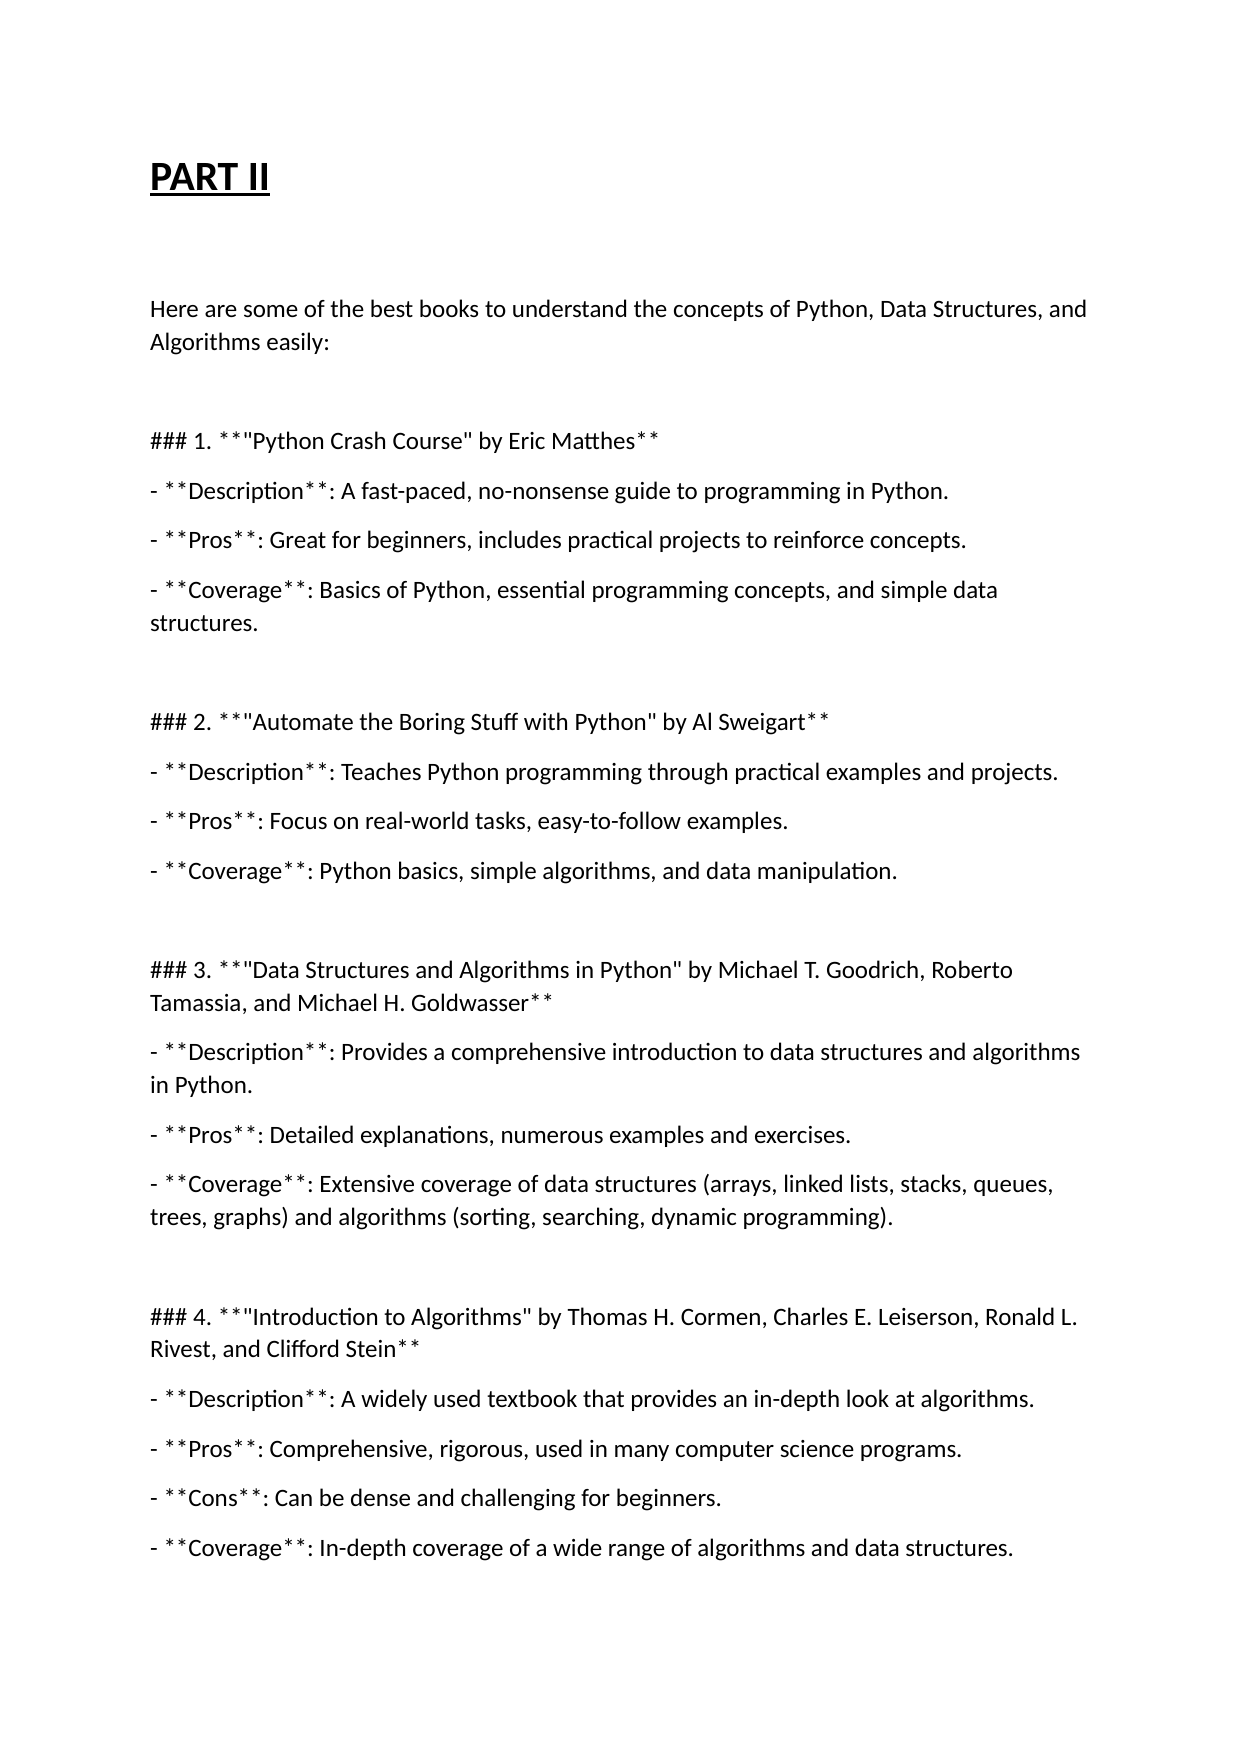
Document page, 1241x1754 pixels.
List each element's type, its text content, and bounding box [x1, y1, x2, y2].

text - **Pros**: Great for beginners, includes practical projects to reinforce concepts. [150, 524, 1090, 555]
text - **Pros**: Focus on real-world tasks, easy-to-follow examples. [150, 805, 1090, 836]
text - **Description**: A fast-paced, no-nonsense guide to programming in Python. [150, 475, 1090, 505]
text - **Pros**: Comprehensive, rigorous, used in many computer science programs. [150, 1433, 1090, 1463]
text ### 2. **"Automate the Boring Stuff with Python" by Al Sweigart** [150, 706, 1090, 737]
text - **Description**: A widely used textbook that provides an in-depth look at algorithms. [150, 1383, 1090, 1414]
text Here are some of the best books to understand the concepts of Python, Data Structures, and Algorithms easily: [150, 293, 1090, 357]
text ### 4. **"Introduction to Algorithms" by Thomas H. Cormen, Charles E. Leiserson, Ronald L. Rivest, and Clifford Stein** [150, 1301, 1090, 1364]
text - **Description**: Provides a comprehensive introduction to data structures and algorithms in Python. [150, 1036, 1090, 1100]
text - **Coverage**: Python basics, simple algorithms, and data manipulation. [150, 855, 1090, 885]
text - **Description**: Teaches Python programming through practical examples and projects. [150, 756, 1090, 786]
text - **Coverage**: Extensive coverage of data structures (arrays, linked lists, stacks, queues, trees, graphs) and algorithms (sorting, searching, dynamic programming). [150, 1168, 1090, 1232]
text ### 3. **"Data Structures and Algorithms in Python" by Michael T. Goodrich, Roberto Tamassia, and Michael H. Goldwasser** [150, 954, 1090, 1017]
text - **Coverage**: In-depth coverage of a wide range of algorithms and data structures. [150, 1532, 1090, 1562]
text PART II [150, 150, 1090, 201]
text - **Cons**: Can be dense and challenging for beginners. [150, 1482, 1090, 1513]
text - **Coverage**: Basics of Python, essential programming concepts, and simple data structures. [150, 574, 1090, 637]
text - **Pros**: Detailed explanations, numerous examples and exercises. [150, 1119, 1090, 1149]
text ### 1. **"Python Crash Course" by Eric Matthes** [150, 425, 1090, 456]
